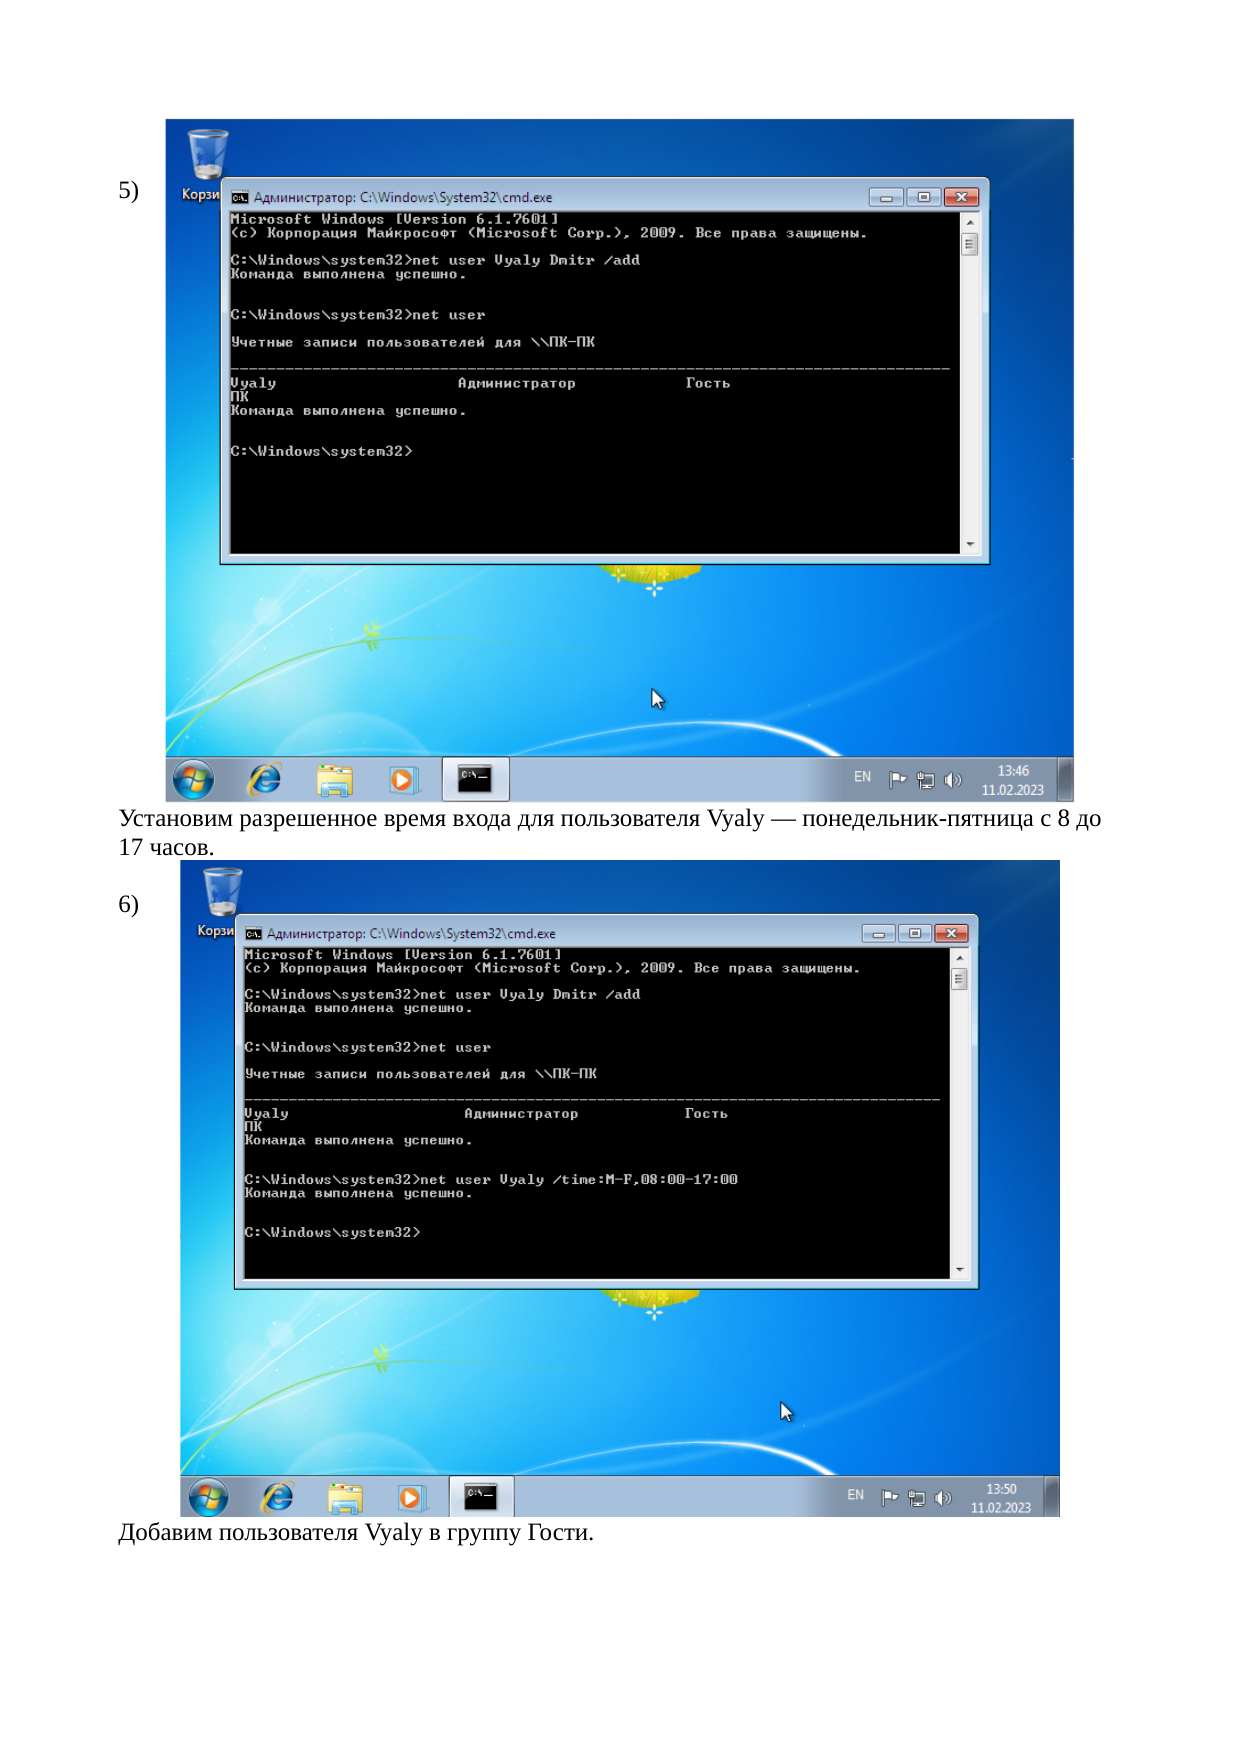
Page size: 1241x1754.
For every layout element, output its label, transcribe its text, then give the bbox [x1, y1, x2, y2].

picture [165, 118, 1075, 803]
picture [180, 860, 1060, 1517]
